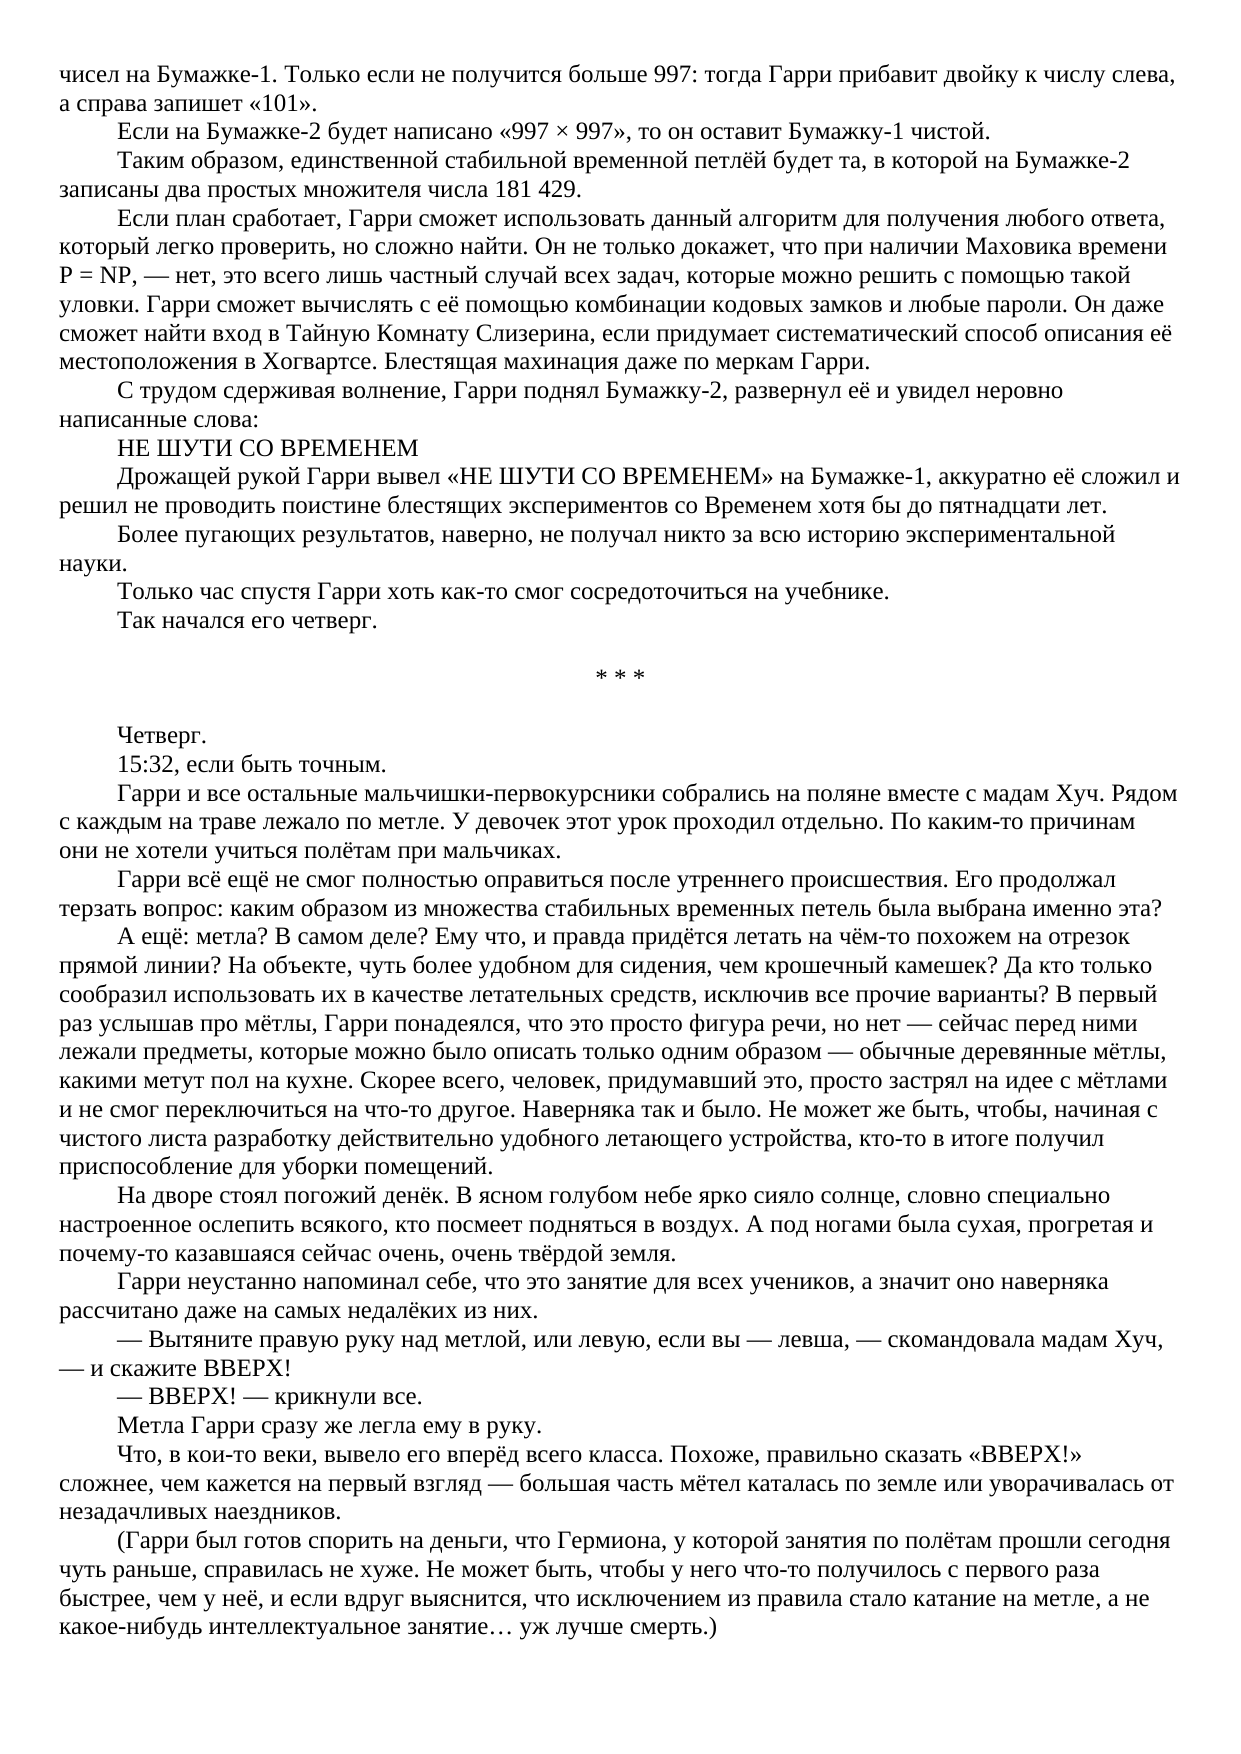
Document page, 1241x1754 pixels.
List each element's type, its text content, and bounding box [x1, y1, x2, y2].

text * * * [59, 663, 1181, 691]
text Таким образом, единственной стабильной временной петлёй будет та, в которой на Бумажке-2 записаны два простых множителя числа 181 429. [59, 145, 1181, 203]
text 15:32, если быть точным. [59, 749, 1181, 778]
text Более пугающих результатов, наверно, не получал никто за всю историю экспериментальной науки. [59, 519, 1181, 576]
text Если на Бумажке-2 будет написано «997 × 997», то он оставит Бумажку-1 чистой. [59, 116, 1181, 145]
text Гарри и все остальные мальчишки-первокурсники собрались на поляне вместе с мадам Хуч. Рядом с каждым на траве лежало по метле. У девочек этот урок проходил отдельно. По каким-то причинам они не хотели учиться полётам при мальчиках. [59, 778, 1181, 864]
text Метла Гарри сразу же легла ему в руку. [59, 1410, 1181, 1439]
text НЕ ШУТИ СО ВРЕМЕНЕМ [59, 433, 1181, 461]
text Четверг. [59, 720, 1181, 749]
text А ещё: метла? В самом деле? Ему что, и правда придётся летать на чём-то похожем на отрезок прямой линии? На объекте, чуть более удобном для сидения, чем крошечный камешек? Да кто только сообразил использовать их в качестве летательных средств, исключив все прочие варианты? В первый раз услышав про мётлы, Гарри понадеялся, что это просто фигура речи, но нет — сейчас перед ними лежали предметы, которые можно было описать только одним образом — обычные деревянные мётлы, какими метут пол на кухне. Скорее всего, человек, придумавший это, просто застрял на идее с мётлами и не смог переключиться на что-то другое. Наверняка так и было. Не может же быть, чтобы, начиная с чистого листа разработку действительно удобного летающего устройства, кто-то в итоге получил приспособление для уборки помещений. [59, 921, 1181, 1180]
text (Гарри был готов спорить на деньги, что Гермиона, у которой занятия по полётам прошли сегодня чуть раньше, справилась не хуже. Не может быть, чтобы у него что-то получилось с первого раза быстрее, чем у неё, и если вдруг выяснится, что исключением из правила стало катание на метле, а не какое-нибудь интеллектуальное занятие… уж лучше смерть.) [59, 1525, 1181, 1640]
text — ВВЕРХ! — крикнули все. [59, 1381, 1181, 1410]
text Дрожащей рукой Гарри вывел «НЕ ШУТИ СО ВРЕМЕНЕМ» на Бумажке-1, аккуратно её сложил и решил не проводить поистине блестящих экспериментов со Временем хотя бы до пятнадцати лет. [59, 461, 1181, 519]
text Что, в кои-то веки, вывело его вперёд всего класса. Похоже, правильно сказать «ВВЕРХ!» сложнее, чем кажется на первый взгляд — большая часть мётел каталась по земле или уворачивалась от незадачливых наездников. [59, 1439, 1181, 1525]
text Гарри неустанно напоминал себе, что это занятие для всех учеников, а значит оно наверняка рассчитано даже на самых недалёких из них. [59, 1266, 1181, 1324]
text С трудом сдерживая волнение, Гарри поднял Бумажку-2, развернул её и увидел неровно написанные слова: [59, 375, 1181, 433]
text Только час спустя Гарри хоть как-то смог сосредоточиться на учебнике. [59, 576, 1181, 605]
text — Вытяните правую руку над метлой, или левую, если вы — левша, — скомандовала мадам Хуч, — и скажите ВВЕРХ! [59, 1324, 1181, 1381]
text Если план сработает, Гарри сможет использовать данный алгоритм для получения любого ответа, который легко проверить, но сложно найти. Он не только докажет, что при наличии Маховика времени P = NP, — нет, это всего лишь частный случай всех задач, которые можно решить с помощью такой уловки. Гарри сможет вычислять с её помощью комбинации кодовых замков и любые пароли. Он даже сможет найти вход в Тайную Комнату Слизерина, если придумает систематический способ описания её местоположения в Хогвартсе. Блестящая махинация даже по меркам Гарри. [59, 203, 1181, 375]
text Гарри всё ещё не смог полностью оправиться после утреннего происшествия. Его продолжал терзать вопрос: каким образом из множества стабильных временных петель была выбрана именно эта? [59, 864, 1181, 921]
text На дворе стоял погожий денёк. В ясном голубом небе ярко сияло солнце, словно специально настроенное ослепить всякого, кто посмеет подняться в воздух. А под ногами была сухая, прогретая и почему-то казавшаяся сейчас очень, очень твёрдой земля. [59, 1180, 1181, 1266]
text Так начался его четверг. [59, 605, 1181, 634]
